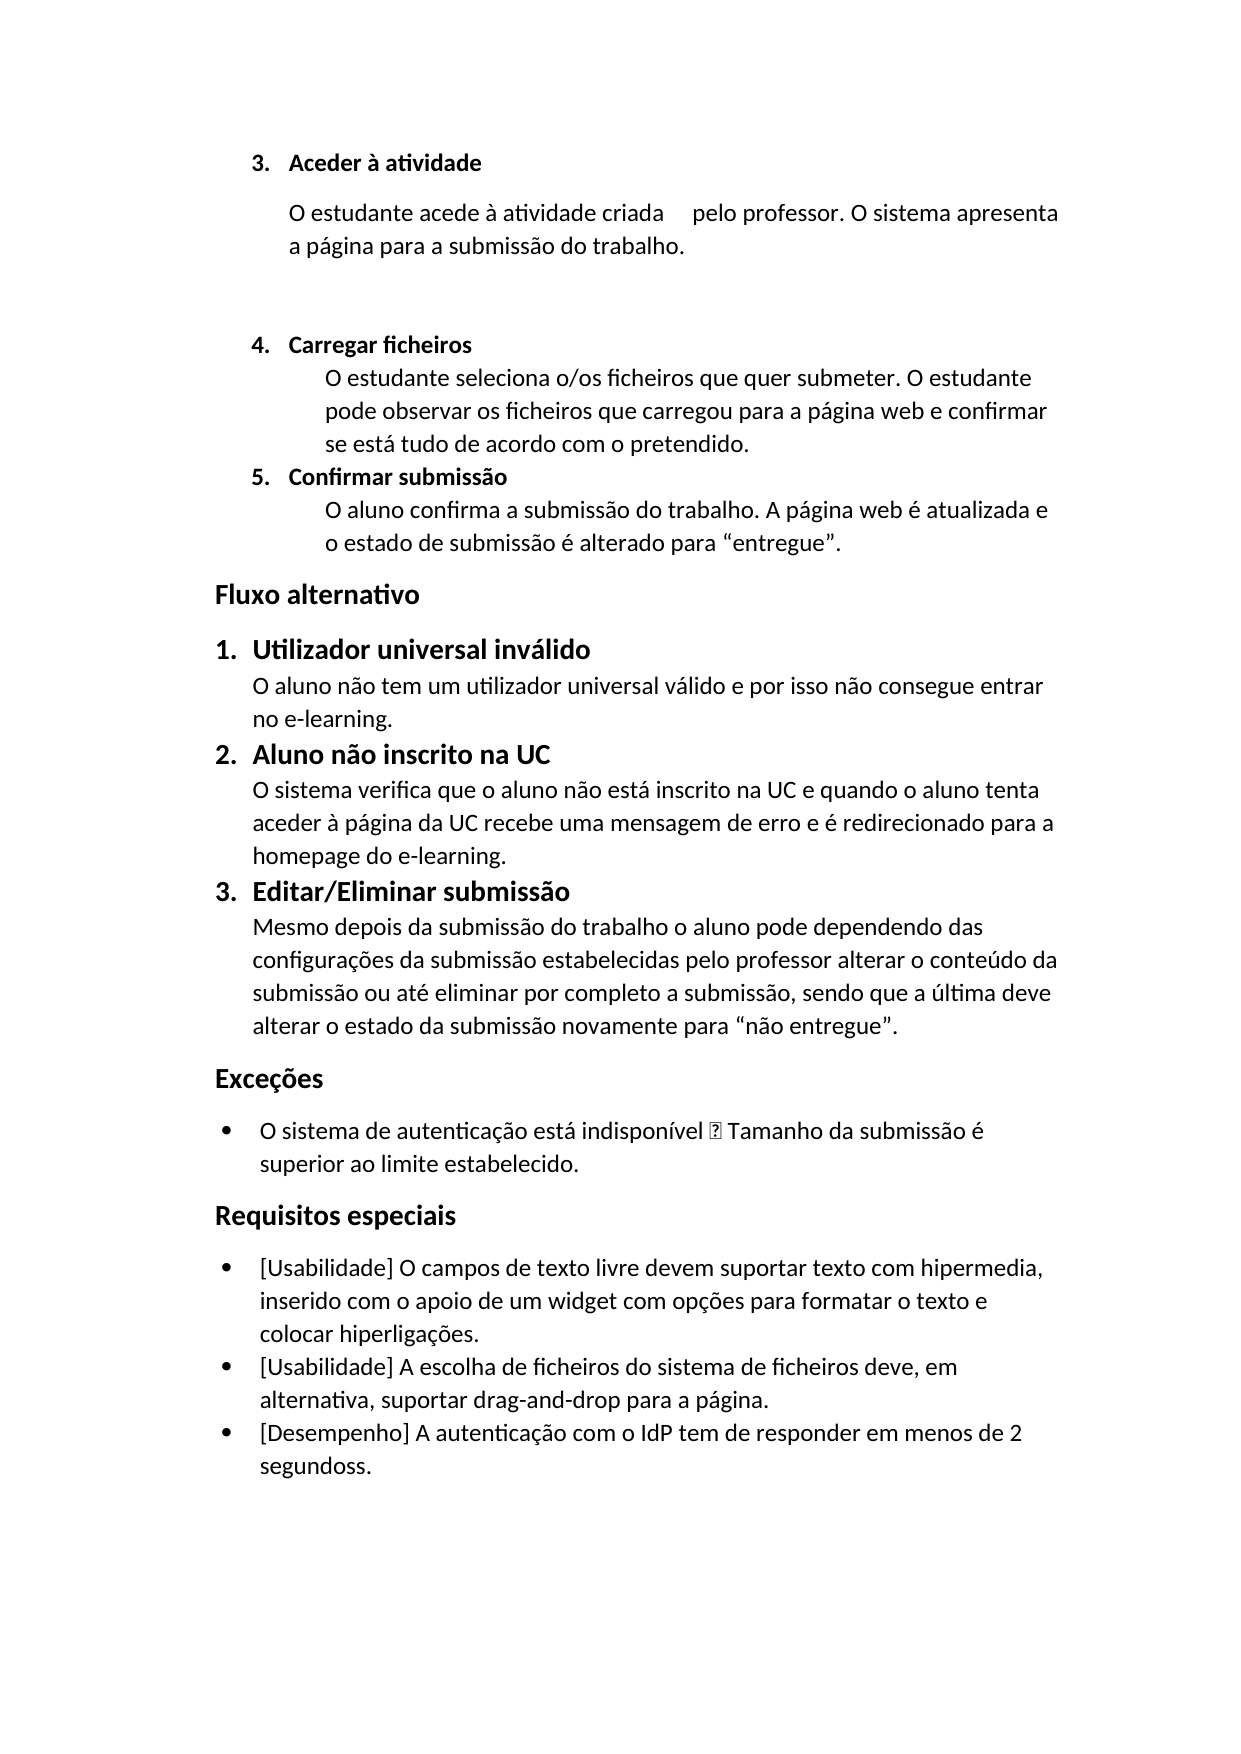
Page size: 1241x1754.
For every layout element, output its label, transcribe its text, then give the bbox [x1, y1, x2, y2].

text Fluxo alternativo [215, 576, 1063, 612]
list Aluno não inscrito na UC [215, 736, 1063, 771]
list O estudante seleciona o/os ficheiros que quer submeter. O estudante pode observar os ficheiros que carregou para a página web e confirmar se está tudo de acordo com o pretendido. [325, 362, 1063, 458]
text Requisitos especiais [215, 1197, 1063, 1233]
list O aluno não tem um utilizador universal válido e por isso não consegue entrar no e-learning. [252, 670, 1063, 733]
list Carregar ficheiros [251, 329, 1063, 360]
list O aluno confirma a submissão do trabalho. A página web é atualizada e o estado de submissão é alterado para “entregue”. [325, 494, 1063, 557]
list O sistema verifica que o aluno não está inscrito na UC e quando o aluno tenta aceder à página da UC recebe uma mensagem de erro e é redirecionado para a homepage do e-learning. [252, 774, 1063, 871]
list Mesmo depois da submissão do trabalho o aluno pode dependendo das configurações da submissão estabelecidas pelo professor alterar o conteúdo da submissão ou até eliminar por completo a submissão, sendo que a última deve alterar o estado da submissão novamente para “não entregue”. [252, 911, 1063, 1041]
list Editar/Eliminar submissão [215, 873, 1063, 908]
list [Usabilidade] A escolha de ficheiros do sistema de ficheiros deve, em alternativa, suportar drag-and-drop para a página. [222, 1351, 1063, 1414]
text O estudante acede à atividade criada pelo professor. O sistema apresenta a página para a submissão do trabalho. [288, 197, 1063, 261]
list Aceder à atividade [251, 148, 1063, 178]
list [Usabilidade] O campos de texto livre devem suportar texto com hipermedia, inserido com o apoio de um widget com opções para formatar o texto e colocar hiperligações. [222, 1252, 1063, 1349]
list [Desempenho] A autenticação com o IdP tem de responder em menos de 2 segundoss. [222, 1417, 1063, 1480]
text Exceções [215, 1060, 1063, 1095]
list Utilizador universal inválido [215, 631, 1063, 667]
list Confirmar submissão [251, 461, 1063, 491]
list O sistema de autenticação está indisponível  Tamanho da submissão é superior ao limite estabelecido. [222, 1115, 1063, 1178]
